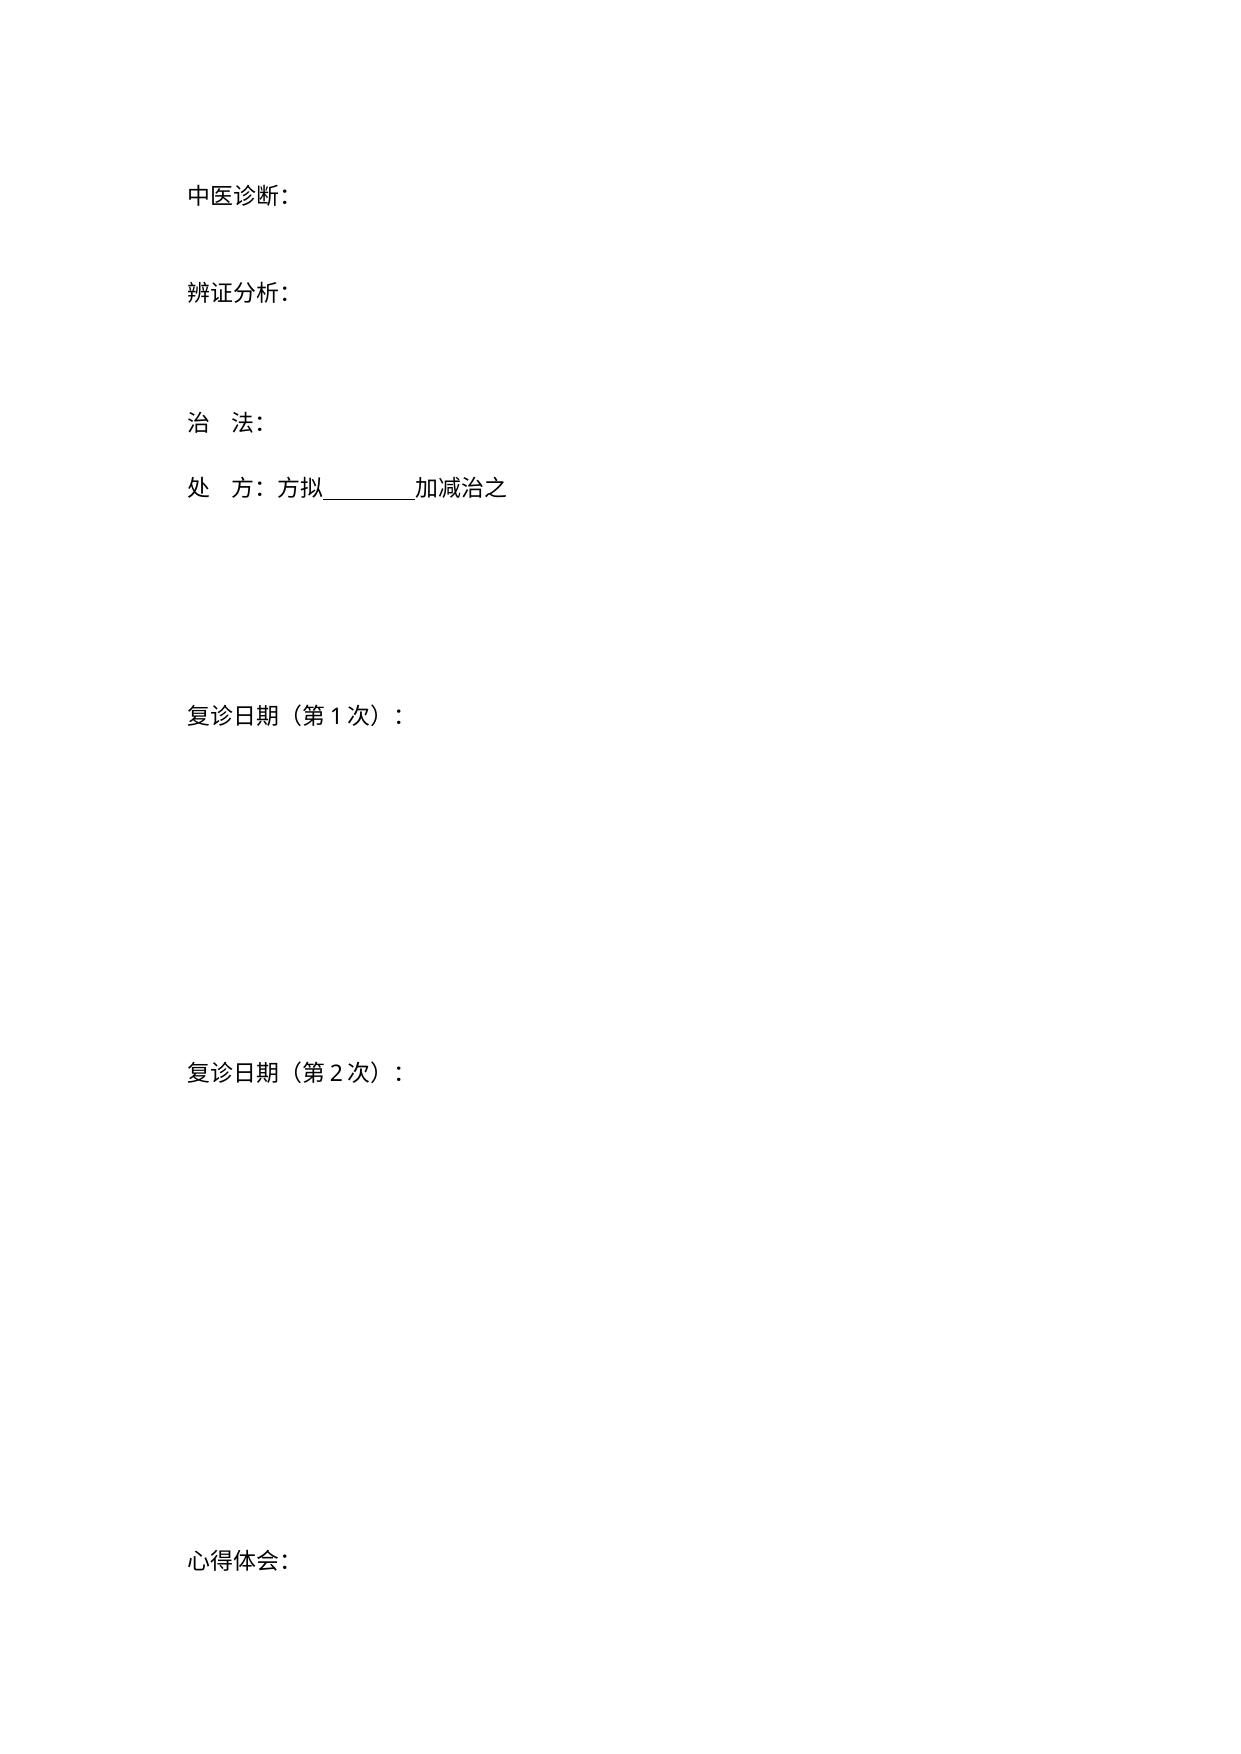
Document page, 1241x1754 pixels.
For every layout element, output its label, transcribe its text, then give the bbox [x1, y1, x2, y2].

text 治 法： [187, 389, 1053, 454]
text 中医诊断： [187, 162, 1053, 227]
text 复诊日期（第1次）： [187, 682, 1053, 747]
text 心得体会： [187, 1527, 1053, 1592]
text 处 方：方拟 加减治之 [187, 454, 1053, 519]
text 复诊日期（第2次）： [187, 1039, 1053, 1104]
text 辨证分析： [187, 259, 1053, 324]
